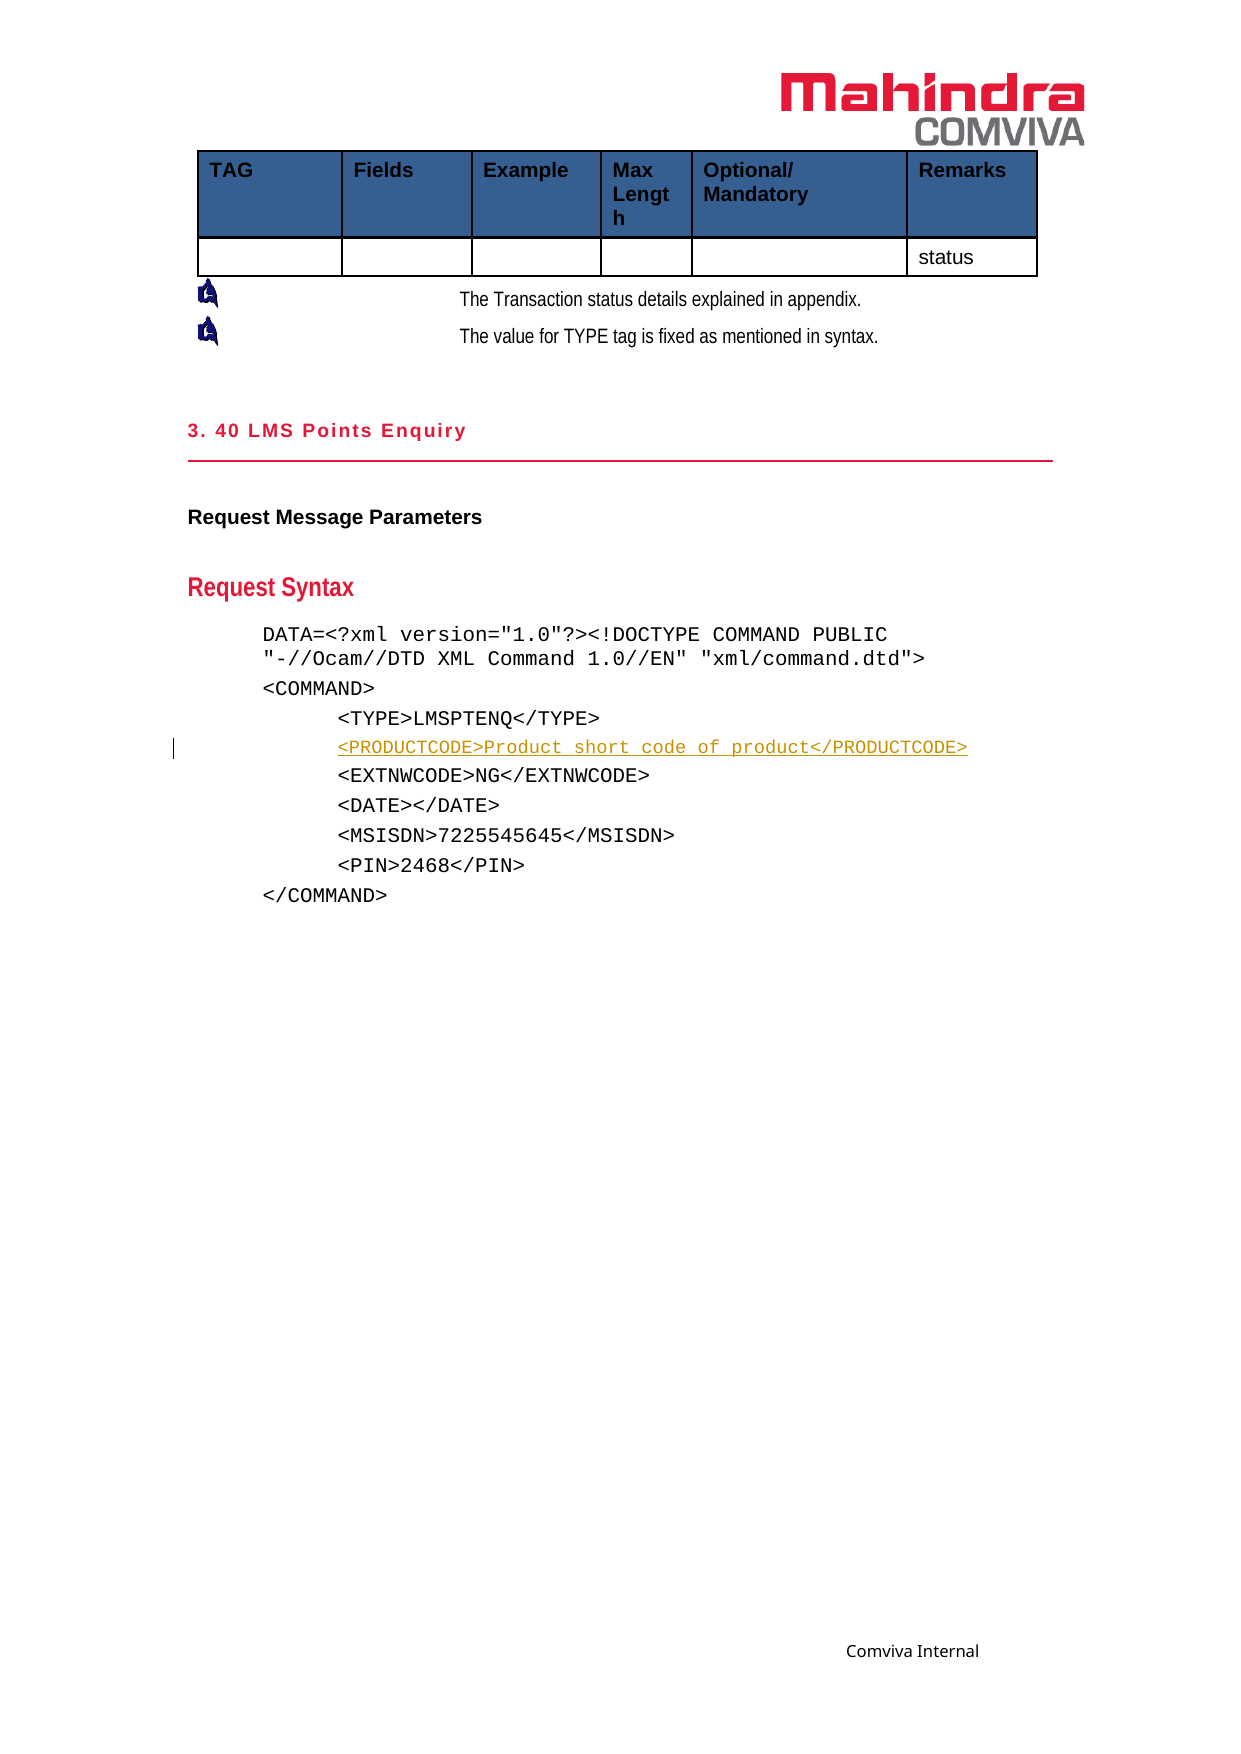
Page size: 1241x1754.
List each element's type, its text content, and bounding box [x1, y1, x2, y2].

picture [781, 73, 1085, 146]
subtitle 3. 40 LMS Points Enquiry [187, 419, 1053, 462]
subtitle Request Syntax [187, 572, 1053, 603]
text <TYPE>LMSPTENQ</TYPE> [337, 708, 1053, 731]
text <EXTNWCODE>NG</EXTNWCODE> [337, 765, 1053, 789]
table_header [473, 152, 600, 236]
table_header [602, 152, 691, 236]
text <COMMAND> [262, 678, 1053, 702]
subtitle The value for TYPE tag is fixed as mentioned in syntax. [197, 315, 1053, 353]
text Request Message Parameters [187, 505, 1053, 529]
text <MSISDN>7225545645</MSISDN> [337, 825, 1053, 849]
subtitle The Transaction status details explained in appendix. [197, 277, 1053, 315]
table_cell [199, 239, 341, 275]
text DATA=<?xml version="1.0"?><!DOCTYPE COMMAND PUBLIC "-//Ocam//DTD XML Command 1.0//EN" "xml/command.dtd"> [262, 624, 1053, 672]
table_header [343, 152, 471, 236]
text </COMMAND> [262, 885, 1053, 908]
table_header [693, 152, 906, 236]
text <DATE></DATE> [337, 795, 1053, 819]
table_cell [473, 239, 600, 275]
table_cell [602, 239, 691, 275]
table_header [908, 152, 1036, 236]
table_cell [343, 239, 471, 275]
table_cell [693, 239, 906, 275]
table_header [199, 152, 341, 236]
text <PIN>2468</PIN> [337, 855, 1053, 878]
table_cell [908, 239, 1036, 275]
